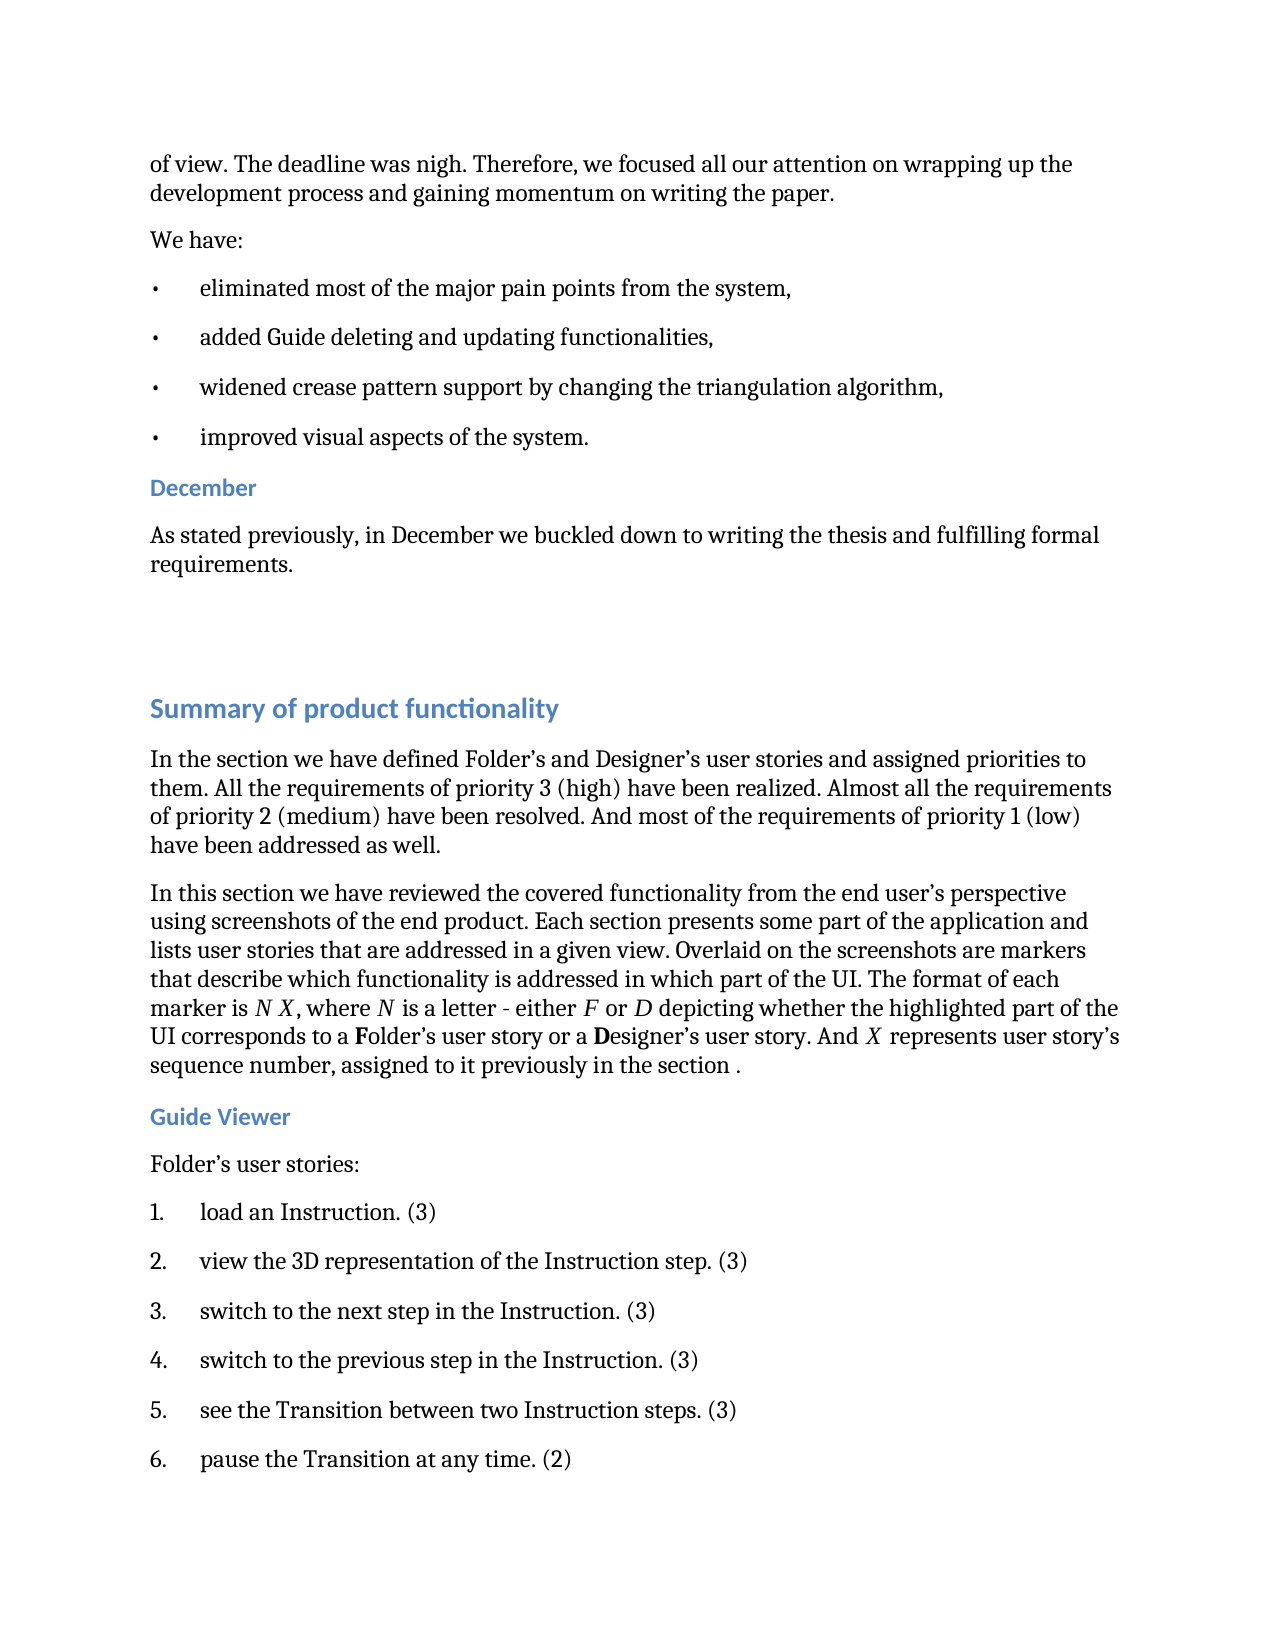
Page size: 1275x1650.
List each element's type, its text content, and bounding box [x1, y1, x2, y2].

list switch to the previous step in the Instruction. (3) [150, 1346, 1125, 1375]
list added Guide deleting and updating functionalities, [150, 323, 1125, 352]
list switch to the next step in the Instruction. (3) [150, 1297, 1125, 1325]
text Folder’s user stories: [150, 1150, 1125, 1179]
list see the Transition between two Instruction steps. (3) [150, 1396, 1125, 1424]
subtitle Guide Viewer [150, 1101, 1125, 1131]
text In the section we have defined Folder’s and Designer’s user stories and assigned priorities to them. All the requirements of priority 3 (high) have been realized. Almost all the requirements of priority 2 (medium) have been resolved. And most of the requirements of priority 1 (low) have been addressed as well. [150, 745, 1125, 860]
text As stated previously, in December we buckled down to writing the thesis and fulfilling formal requirements. [150, 521, 1125, 579]
list improved visual aspects of the system. [150, 422, 1125, 451]
list widened crease pattern support by changing the triangulation algorithm, [150, 373, 1125, 402]
list view the 3D representation of the Instruction step. (3) [150, 1247, 1125, 1276]
subtitle Summary of product functionality [150, 690, 1125, 726]
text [150, 150, 1125, 207]
text We have: [150, 226, 1125, 255]
subtitle December [150, 472, 1125, 503]
list eliminated most of the major pain points from the system, [150, 274, 1125, 302]
list pause the Transition at any time. (2) [150, 1445, 1125, 1474]
text In this section we have reviewed the covered functionality from the end user’s perspective using screenshots of the end product. Each section presents some part of the application and lists user stories that are addressed in a given view. Overlaid on the screenshots are markers that describe which functionality is addressed in which part of the UI. The format of each marker is , where is a letter - either or depicting whether the highlighted part of the UI corresponds to a Folder’s user story or a Designer’s user story. And represents user story’s sequence number, assigned to it previously in the section . [150, 878, 1125, 1080]
list load an Instruction. (3) [150, 1197, 1125, 1226]
